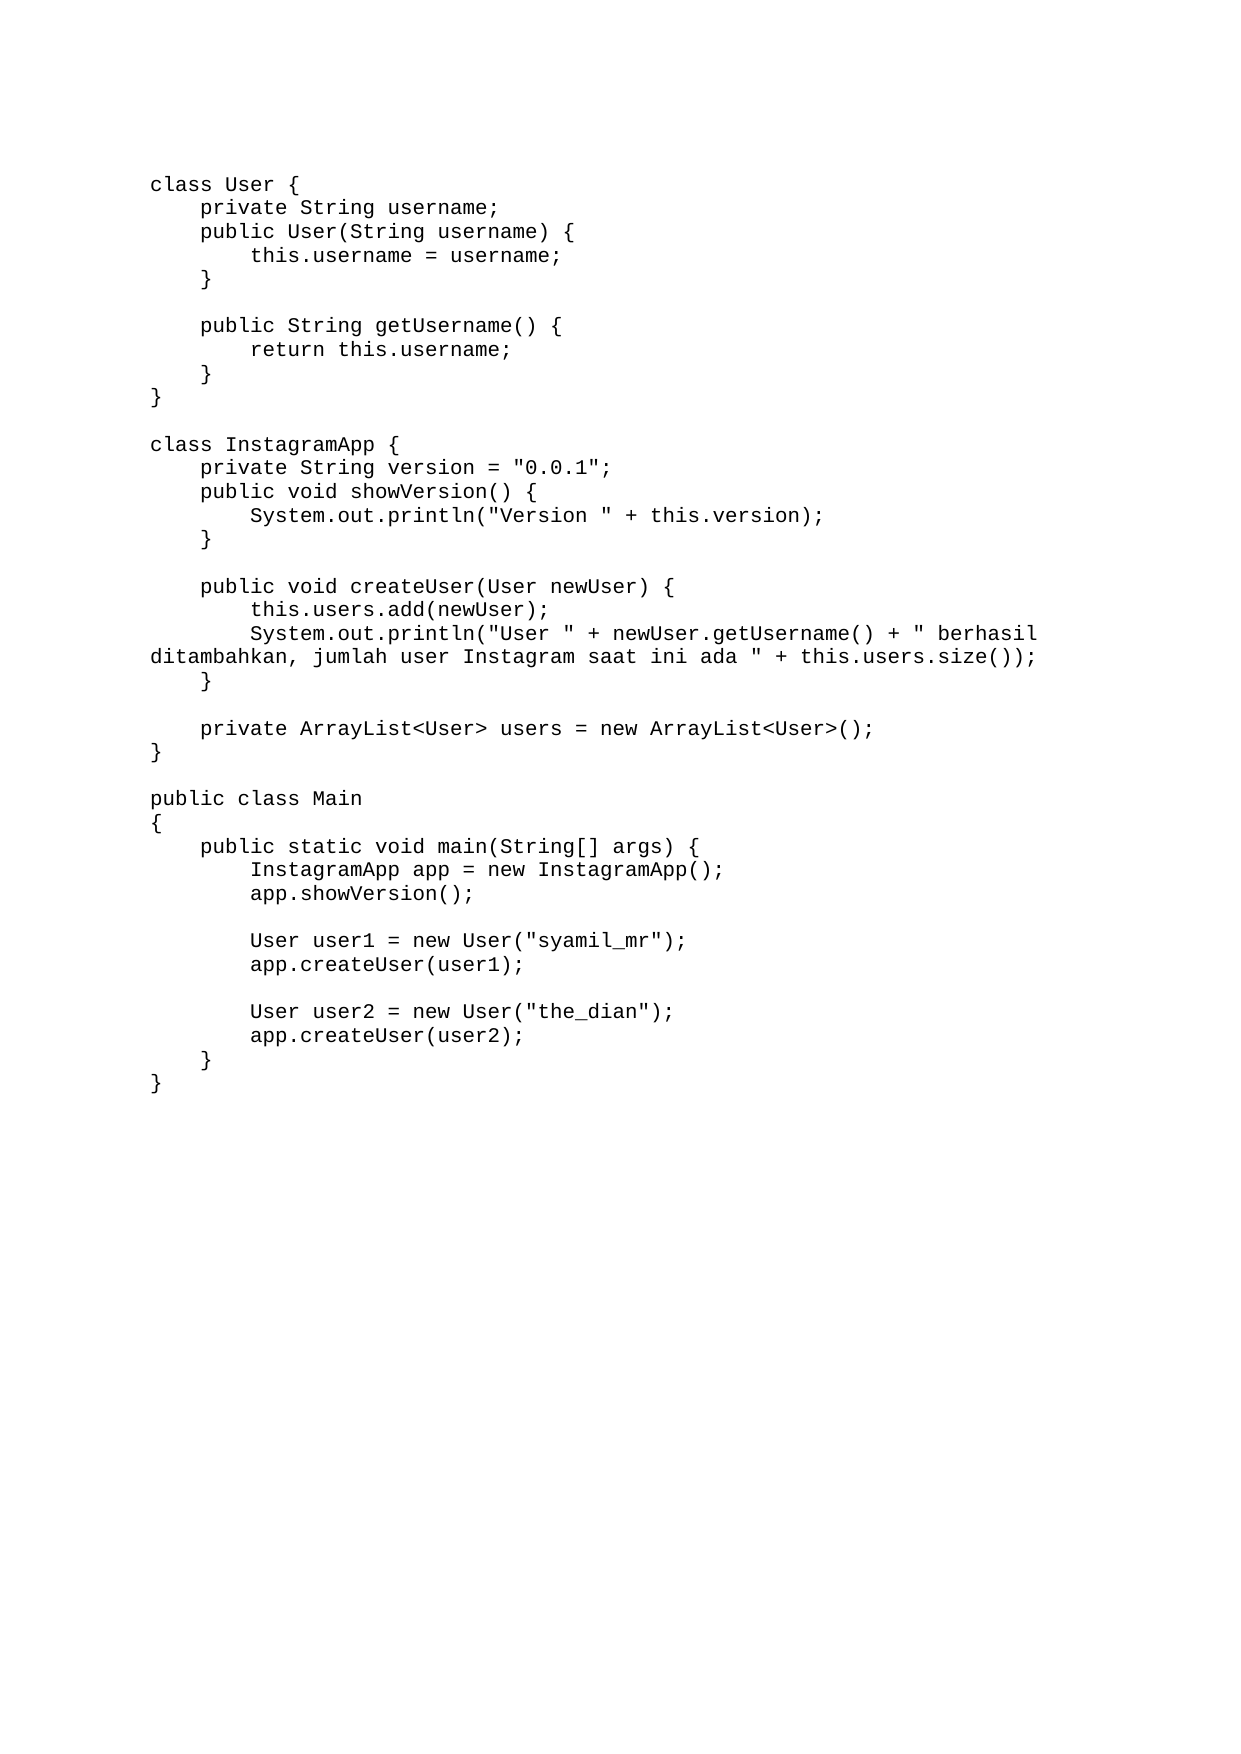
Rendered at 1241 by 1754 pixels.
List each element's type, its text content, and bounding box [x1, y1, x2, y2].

text private ArrayList<User> users = new ArrayList<User>(); [150, 717, 1090, 741]
text app.createUser(user1); [150, 954, 1090, 978]
text private String username; [150, 197, 1090, 221]
text public static void main(String[] args) { [150, 836, 1090, 859]
text } [150, 528, 1090, 552]
text public class Main [150, 788, 1090, 812]
text private String version = "0.0.1"; [150, 457, 1090, 481]
text app.showVersion(); [150, 883, 1090, 907]
text System.out.println("Version " + this.version); [150, 505, 1090, 528]
text class User { [150, 174, 1090, 197]
text public User(String username) { [150, 221, 1090, 244]
text } [150, 1072, 1090, 1096]
text } [150, 741, 1090, 765]
text { [150, 812, 1090, 836]
text this.users.add(newUser); [150, 599, 1090, 623]
text public void createUser(User newUser) { [150, 576, 1090, 599]
text public void showVersion() { [150, 481, 1090, 505]
text InstagramApp app = new InstagramApp(); [150, 859, 1090, 883]
text return this.username; [150, 339, 1090, 363]
text System.out.println("User " + newUser.getUsername() + " berhasil ditambahkan, jumlah user Instagram saat ini ada " + this.users.size()); [150, 623, 1090, 670]
text } [150, 670, 1090, 694]
text public String getUsername() { [150, 316, 1090, 339]
text this.username = username; [150, 244, 1090, 268]
text } [150, 268, 1090, 292]
text User user1 = new User("syamil_mr"); [150, 930, 1090, 954]
text } [150, 386, 1090, 410]
text User user2 = new User("the_dian"); [150, 1001, 1090, 1025]
text class InstagramApp { [150, 434, 1090, 457]
text } [150, 1048, 1090, 1072]
text } [150, 363, 1090, 386]
text app.createUser(user2); [150, 1025, 1090, 1048]
